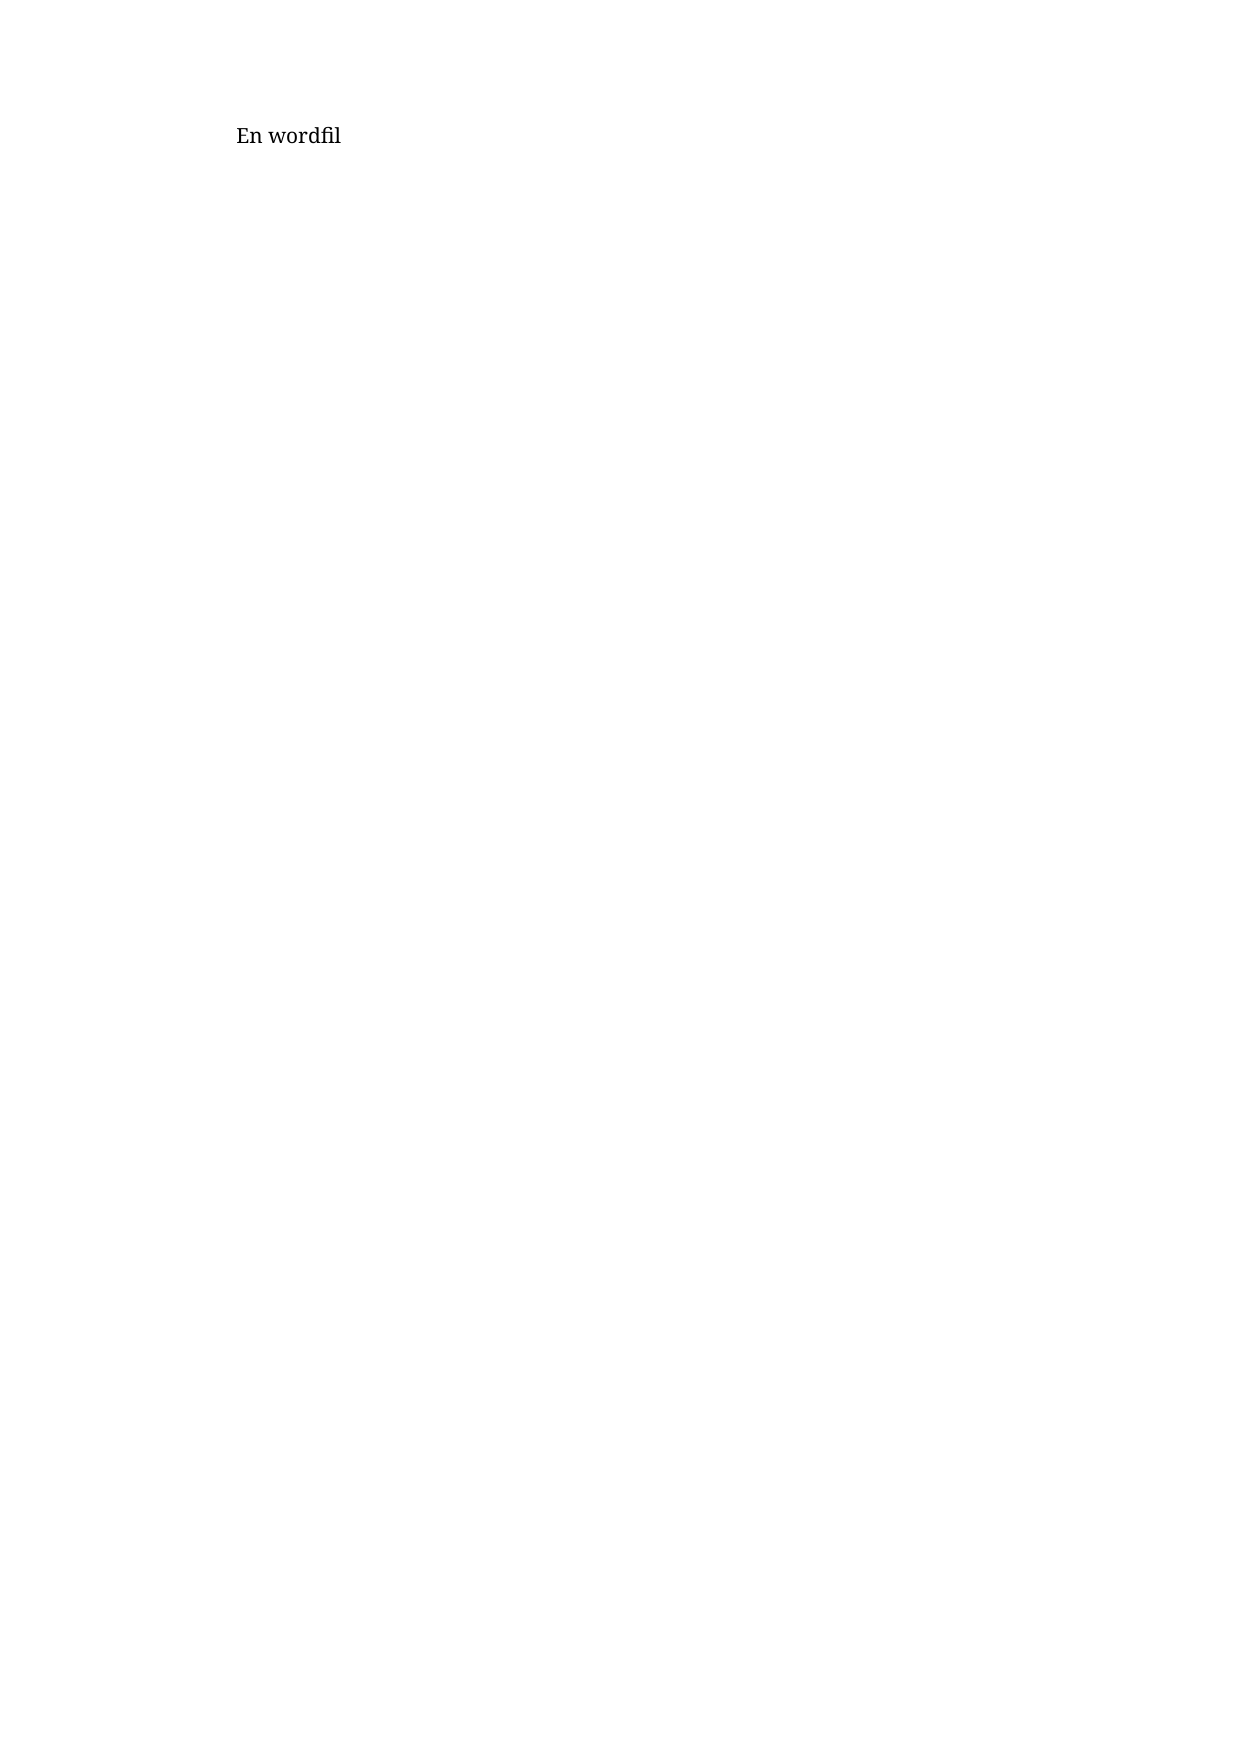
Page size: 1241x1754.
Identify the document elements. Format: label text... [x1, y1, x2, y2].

text En wordfil [236, 118, 1004, 149]
